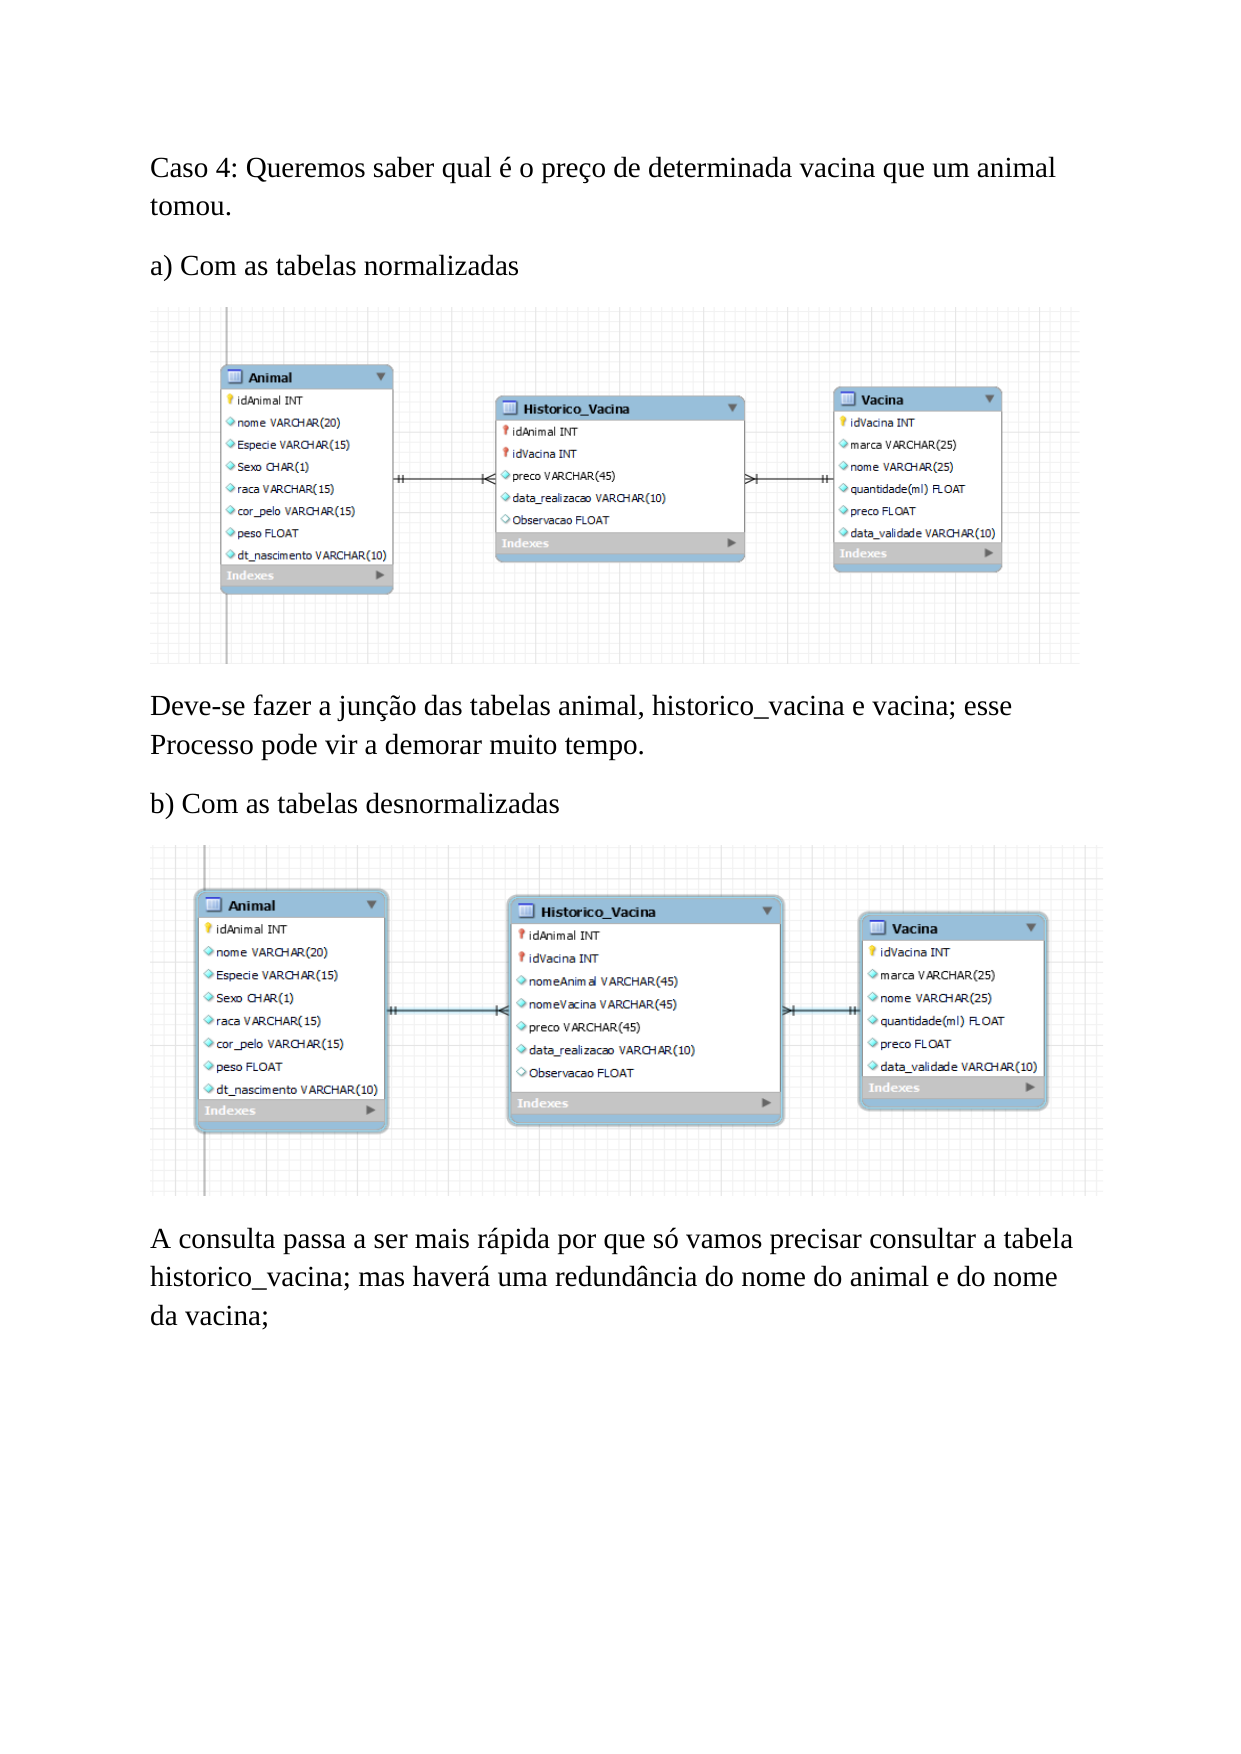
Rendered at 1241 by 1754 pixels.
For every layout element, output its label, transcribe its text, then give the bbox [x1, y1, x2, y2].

picture [150, 845, 1104, 1196]
text a) Com as tabelas normalizadas [150, 248, 1090, 281]
text b) Com as tabelas desnormalizadas [150, 786, 1090, 820]
text A consulta passa a ser mais rápida por que só vamos precisar consultar a tabela historico_vacina; mas haverá uma redundância do nome do animal e do nome da vacina; [150, 1221, 1090, 1331]
text Deve-se fazer a junção das tabelas animal, historico_vacina e vacina; esse Processo pode vir a demorar muito tempo. [150, 688, 1090, 761]
text Caso 4: Queremos saber qual é o preço de determinada vacina que um animal tomou. [150, 150, 1090, 222]
picture [150, 307, 1080, 664]
